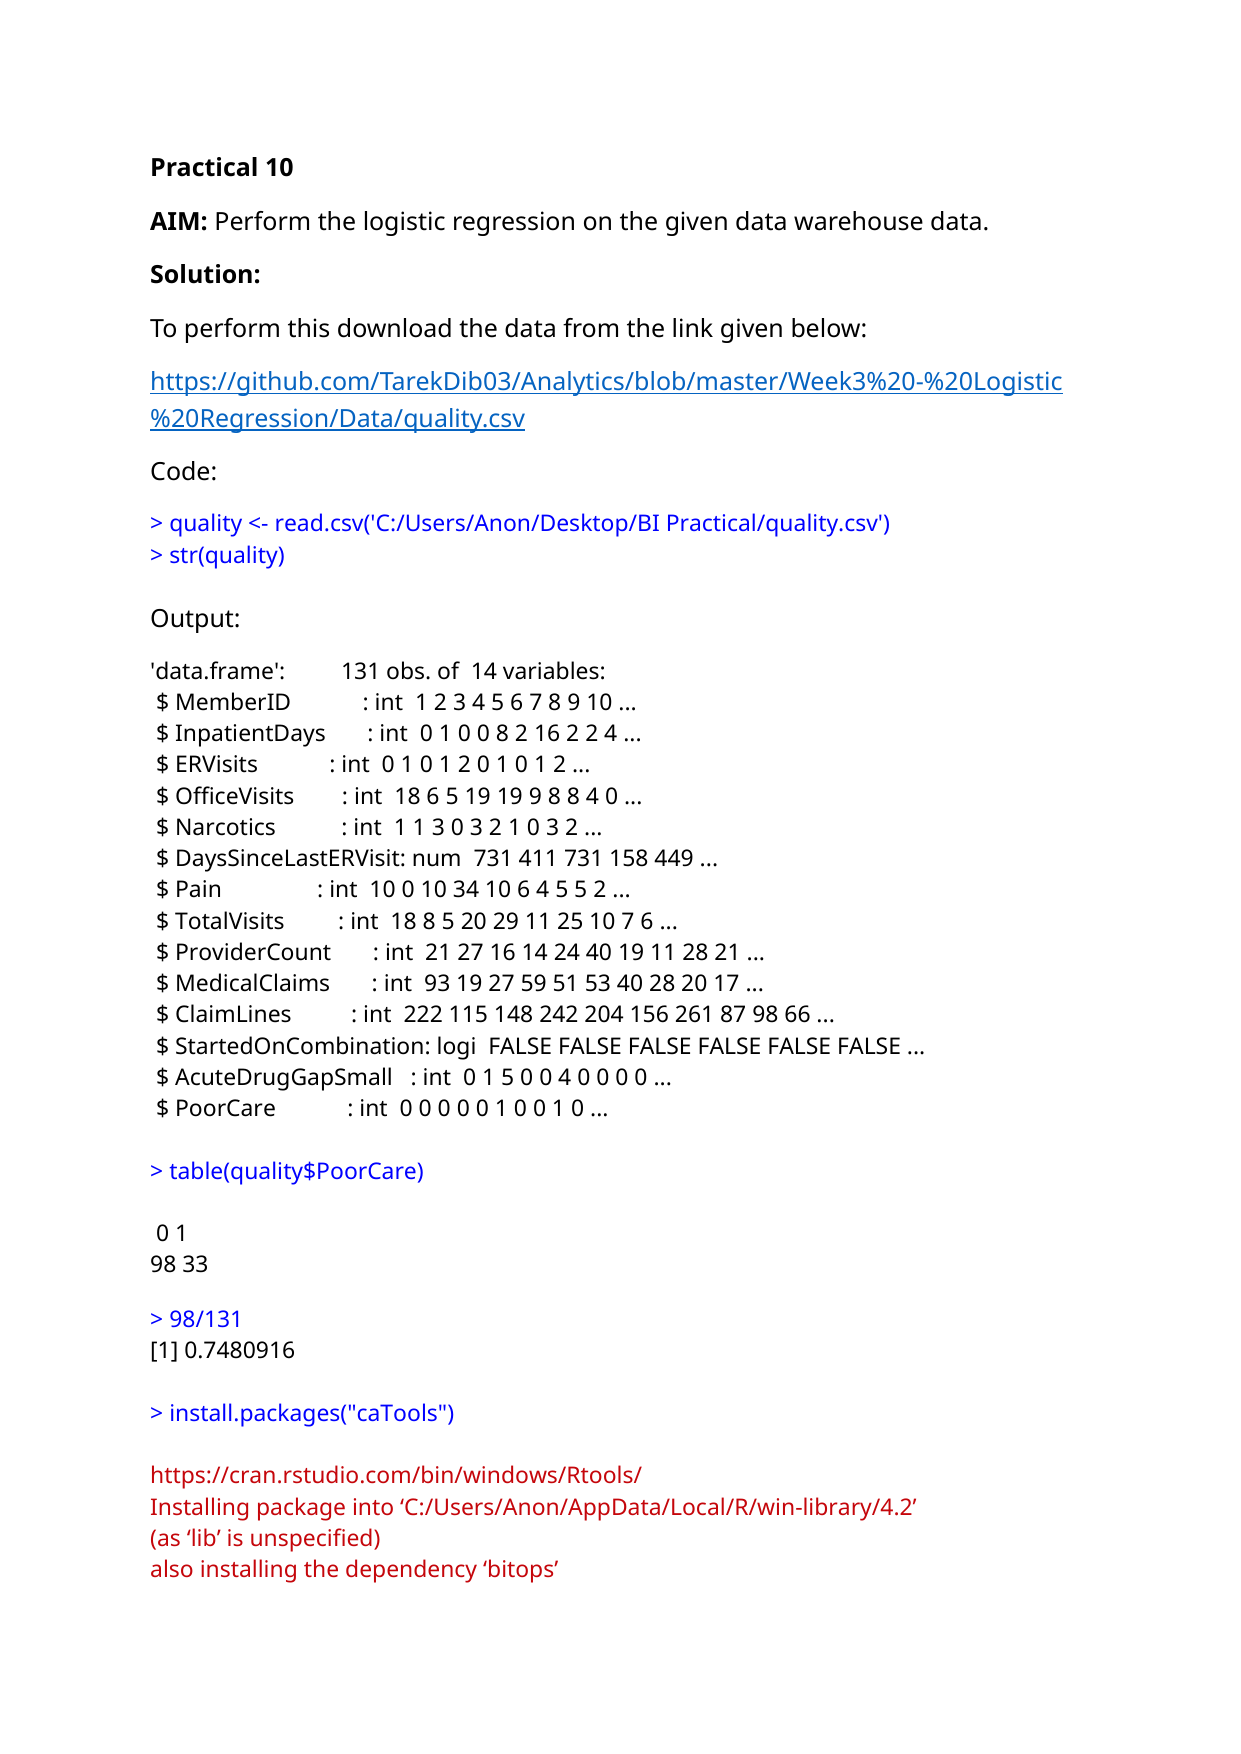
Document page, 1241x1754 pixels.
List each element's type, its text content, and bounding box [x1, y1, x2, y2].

text $ Pain : int 10 0 10 34 10 6 4 5 5 2 ... [150, 873, 1090, 904]
text $ OfficeVisits : int 18 6 5 19 19 9 8 8 4 0 ... [150, 779, 1090, 811]
text To perform this download the data from the link given below: [150, 310, 1090, 344]
text Output: [150, 601, 1090, 635]
text $ TotalVisits : int 18 8 5 20 29 11 25 10 7 6 ... [150, 904, 1090, 936]
text Code: [150, 454, 1090, 488]
text $ ERVisits : int 0 1 0 1 2 0 1 0 1 2 ... [150, 748, 1090, 779]
text > table(quality$PoorCare) [150, 1154, 1090, 1186]
text $ AcuteDrugGapSmall : int 0 1 5 0 0 4 0 0 0 0 ... [150, 1061, 1090, 1092]
text https://cran.rstudio.com/bin/windows/Rtools/ [150, 1459, 1090, 1491]
text > install.packages("caTools") [150, 1397, 1090, 1428]
text $ StartedOnCombination: logi FALSE FALSE FALSE FALSE FALSE FALSE ... [150, 1029, 1090, 1061]
text $ MemberID : int 1 2 3 4 5 6 7 8 9 10 ... [150, 686, 1090, 717]
text $ Narcotics : int 1 1 3 0 3 2 1 0 3 2 ... [150, 811, 1090, 842]
text 0 1 [150, 1217, 1090, 1248]
text 'data.frame': 131 obs. of 14 variables: [150, 654, 1090, 686]
text Practical 10 [150, 150, 1090, 184]
text Solution: [150, 257, 1090, 291]
text https://github.com/TarekDib03/Analytics/blob/master/Week3%20-%20Logistic%20Regression/Data/quality.csv [150, 364, 1090, 434]
text $ InpatientDays : int 0 1 0 0 8 2 16 2 2 4 ... [150, 717, 1090, 748]
text $ ProviderCount : int 21 27 16 14 24 40 19 11 28 21 ... [150, 936, 1090, 967]
text $ PoorCare : int 0 0 0 0 0 1 0 0 1 0 ... [150, 1092, 1090, 1123]
text AIM: Perform the logistic regression on the given data warehouse data. [150, 203, 1090, 237]
text (as ‘lib’ is unspecified) [150, 1522, 1090, 1553]
text $ DaysSinceLastERVisit: num 731 411 731 158 449 ... [150, 842, 1090, 873]
text [1] 0.7480916 [150, 1334, 1090, 1366]
text > str(quality) [150, 539, 1090, 570]
text $ MedicalClaims : int 93 19 27 59 51 53 40 28 20 17 ... [150, 967, 1090, 998]
text > quality <- read.csv('C:/Users/Anon/Desktop/BI Practical/quality.csv') [150, 507, 1090, 539]
text Installing package into ‘C:/Users/Anon/AppData/Local/R/win-library/4.2’ [150, 1491, 1090, 1522]
text 98 33 [150, 1248, 1090, 1279]
text > 98/131 [150, 1303, 1090, 1334]
text also installing the dependency ‘bitops’ [150, 1553, 1090, 1584]
text $ ClaimLines : int 222 115 148 242 204 156 261 87 98 66 ... [150, 998, 1090, 1029]
